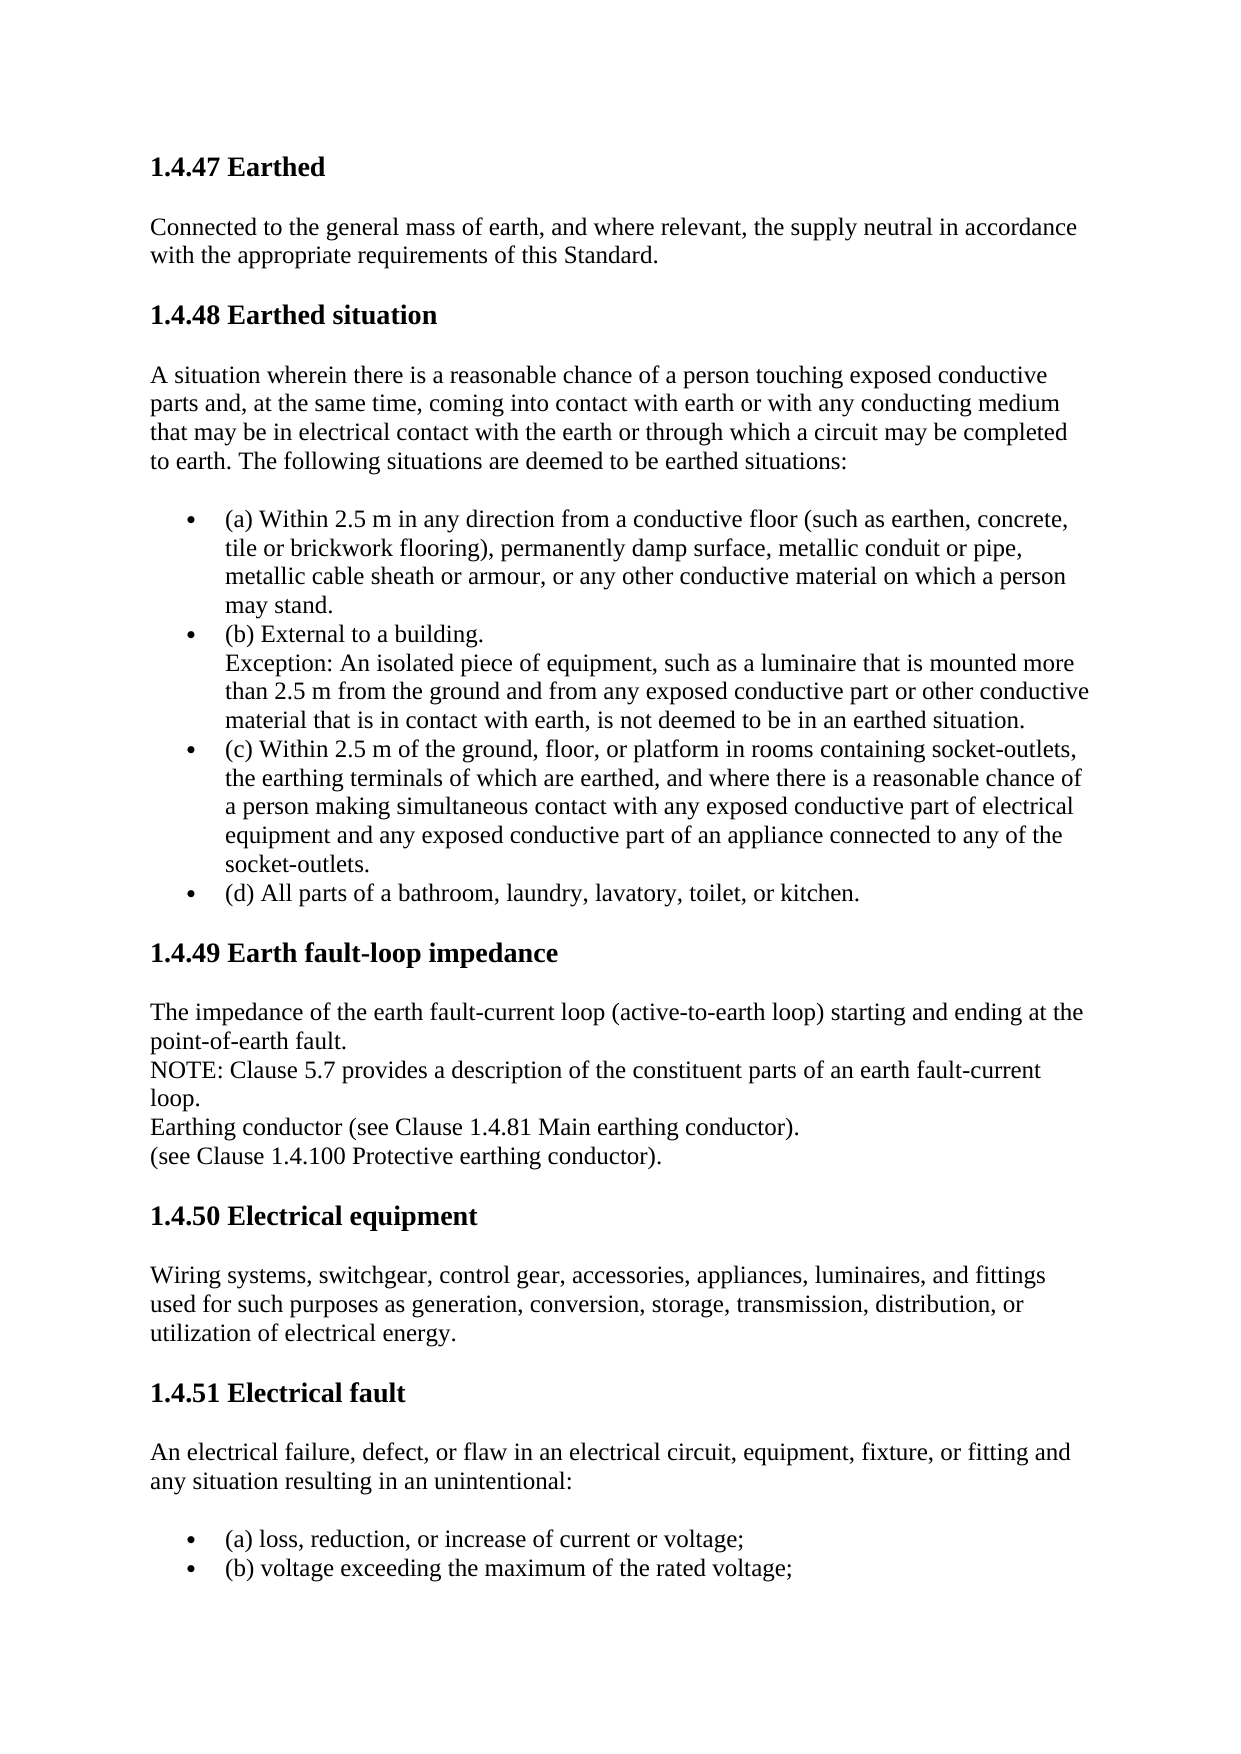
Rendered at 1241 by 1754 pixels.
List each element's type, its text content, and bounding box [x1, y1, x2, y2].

list (d) All parts of a bathroom, laundry, lavatory, toilet, or kitchen. [187, 878, 1090, 906]
list (b) External to a building. Exception: An isolated piece of equipment, such as a luminaire that is mounted more than 2.5 m from the ground and from any exposed conductive part or other conductive material that is in contact with earth, is not deemed to be in an earthed situation. [187, 619, 1090, 734]
text 1.4.48 Earthed situation [150, 298, 1090, 331]
text 1.4.51 Electrical fault [150, 1376, 1090, 1408]
text Connected to the general mass of earth, and where relevant, the supply neutral in accordance with the appropriate requirements of this Standard. [150, 212, 1090, 269]
text 1.4.47 Earthed [150, 150, 1090, 182]
list (a) Within 2.5 m in any direction from a conductive floor (such as earthen, concrete, tile or brickwork flooring), permanently damp surface, metallic conduit or pipe, metallic cable sheath or armour, or any other conductive material on which a person may stand. [187, 504, 1090, 619]
text Wiring systems, switchgear, control gear, accessories, appliances, luminaires, and fittings used for such purposes as generation, conversion, storage, transmission, distribution, or utilization of electrical energy. [150, 1260, 1090, 1347]
text 1.4.49 Earth fault-loop impedance [150, 936, 1090, 968]
text A situation wherein there is a reasonable chance of a person touching exposed conductive parts and, at the same time, coming into contact with earth or with any conducting medium that may be in electrical contact with the earth or through which a circuit may be completed to earth. The following situations are deemed to be earthed situations: [150, 360, 1090, 475]
list (c) Within 2.5 m of the ground, floor, or platform in rooms containing socket-outlets, the earthing terminals of which are earthed, and where there is a reasonable chance of a person making simultaneous contact with any exposed conductive part of electrical equipment and any exposed conductive part of an appliance connected to any of the socket-outlets. [187, 734, 1090, 878]
list (b) voltage exceeding the maximum of the rated voltage; [187, 1553, 1090, 1582]
list (a) loss, reduction, or increase of current or voltage; [187, 1524, 1090, 1553]
text 1.4.50 Electrical equipment [150, 1199, 1090, 1231]
text An electrical failure, defect, or flaw in an electrical circuit, equipment, fixture, or fitting and any situation resulting in an unintentional: [150, 1437, 1090, 1495]
text The impedance of the earth fault-current loop (active-to-earth loop) starting and ending at the point-of-earth fault. NOTE: Clause 5.7 provides a description of the constituent parts of an earth fault-current loop. Earthing conductor (see Clause 1.4.81 Main earthing conductor). (see Clause 1.4.100 Protective earthing conductor). [150, 997, 1090, 1170]
